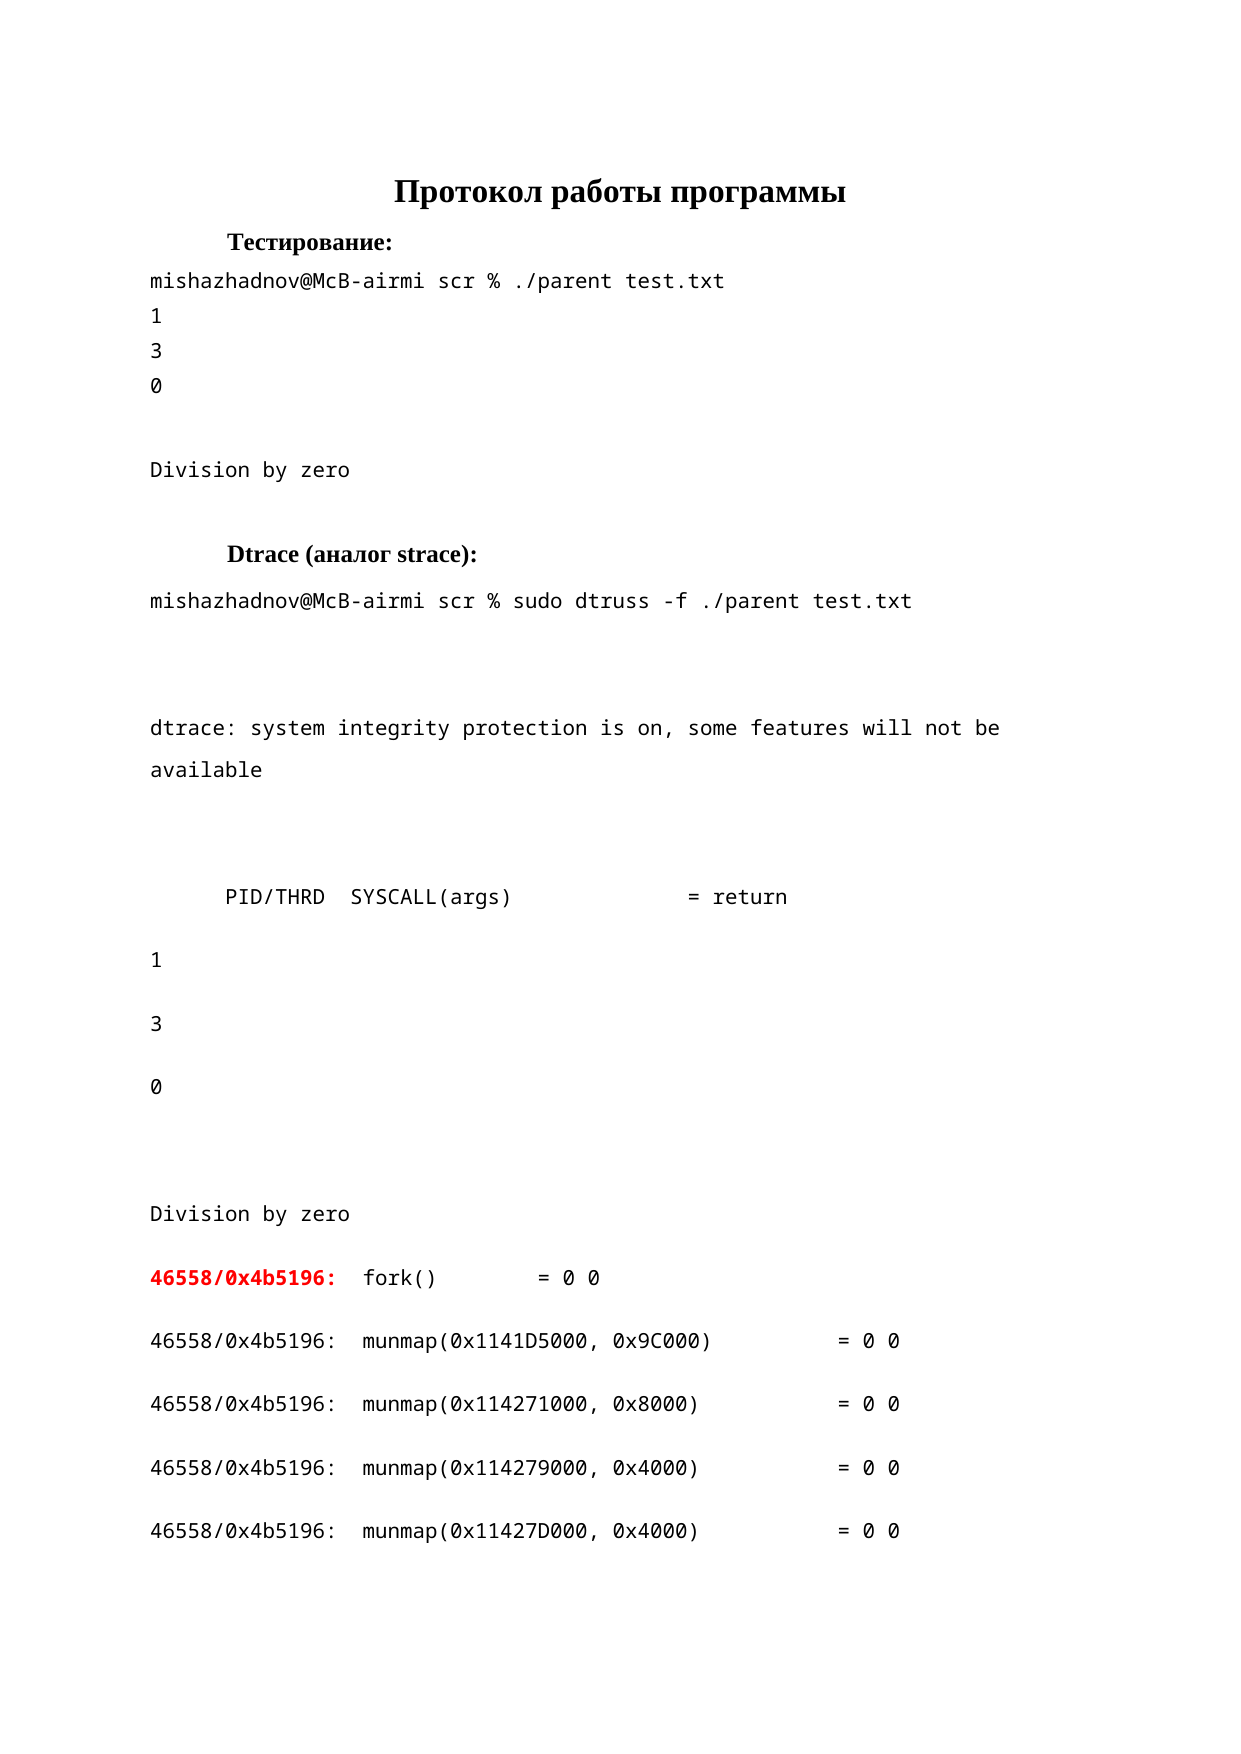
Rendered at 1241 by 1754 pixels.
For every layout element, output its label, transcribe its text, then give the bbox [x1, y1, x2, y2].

text 0 [150, 1072, 1072, 1101]
text 3 [150, 347, 1072, 361]
text Division by zero [150, 466, 280, 480]
text 3 [150, 1009, 1072, 1037]
text Dtrace (аналог strace): [168, 551, 309, 565]
text 46558/0x4b5196: munmap(0x114279000, 0x4000) = 0 0 [150, 1453, 1072, 1481]
text PID/THRD SYSCALL(args) = return [150, 882, 1072, 911]
text Division by zero [281, 466, 1072, 480]
text 46558/0x4b5196: munmap(0x1141D5000, 0x9C000) = 0 0 [150, 1326, 1072, 1354]
text mishazhadnov@McB-airmi scr % ./parent test.txt [150, 277, 539, 291]
text Division by zero [150, 1199, 1072, 1228]
text Тестирование: [168, 227, 1072, 256]
text dtrace: system integrity protection is on, some features will not be available [150, 713, 1072, 784]
text 0 [150, 382, 1072, 396]
text Протокол работы программы [168, 171, 1072, 209]
text mishazhadnov@McB-airmi scr % sudo dtruss -f ./parent test.txt [150, 586, 1072, 614]
text 46558/0x4b5196: fork() = 0 0 [150, 1263, 1072, 1291]
text Dtrace (аналог strace): [309, 551, 465, 565]
text 46558/0x4b5196: munmap(0x114271000, 0x8000) = 0 0 [150, 1389, 1072, 1418]
text mishazhadnov@McB-airmi scr % ./parent test.txt [540, 277, 1072, 291]
text 46558/0x4b5196: munmap(0x11427D000, 0x4000) = 0 0 [150, 1516, 1072, 1545]
text 1 [150, 946, 1072, 974]
text Dtrace (аналог strace): [466, 551, 1072, 565]
text 1 [150, 312, 1072, 326]
